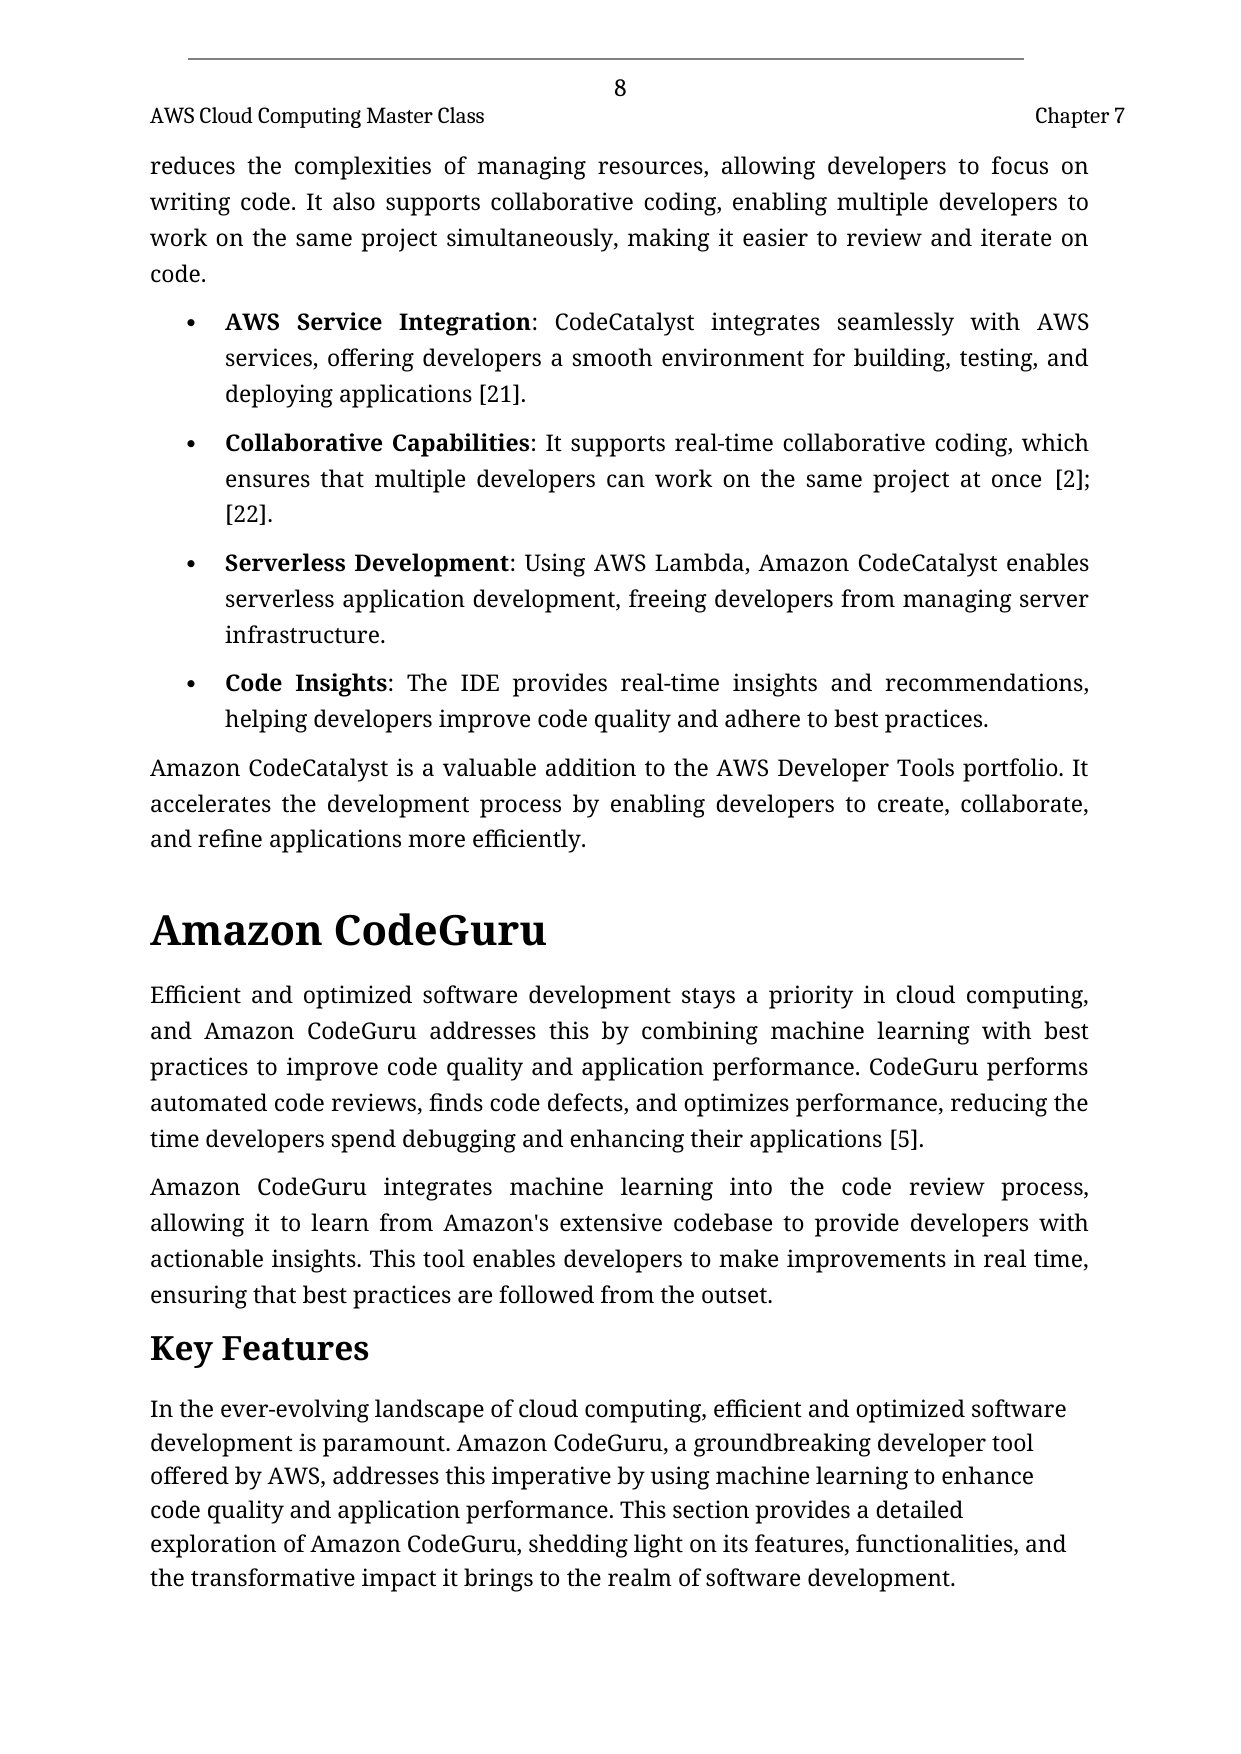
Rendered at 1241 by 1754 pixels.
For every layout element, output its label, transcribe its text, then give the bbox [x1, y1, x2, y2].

list AWS Service Integration: CodeCatalyst integrates seamlessly with AWS services, offering developers a smooth environment for building, testing, and deploying applications . [187, 306, 1090, 409]
text Efficient and optimized software development stays a priority in cloud computing, and Amazon CodeGuru addresses this by combining machine learning with best practices to improve code quality and application performance. CodeGuru performs automated code reviews, finds code defects, and optimizes performance, reducing the time developers spend debugging and enhancing their applications . [150, 979, 1090, 1154]
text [150, 150, 1090, 289]
text Amazon CodeGuru integrates machine learning into the code review process, allowing it to learn from Amazon's extensive codebase to provide developers with actionable insights. This tool enables developers to make improvements in real time, ensuring that best practices are followed from the outset. [150, 1171, 1090, 1310]
text Amazon CodeCatalyst is a valuable addition to the AWS Developer Tools portfolio. It accelerates the development process by enabling developers to create, collaborate, and refine applications more efficiently. [150, 752, 1090, 855]
text In the ever-evolving landscape of cloud computing, efficient and optimized software development is paramount. Amazon CodeGuru, a groundbreaking developer tool offered by AWS, addresses this imperative by using machine learning to enhance code quality and application performance. This section provides a detailed exploration of Amazon CodeGuru, shedding light on its features, functionalities, and the transformative impact it brings to the realm of software development. [150, 1393, 1090, 1593]
subtitle Amazon CodeGuru [150, 901, 1090, 958]
list Serverless Development: Using AWS Lambda, Amazon CodeCatalyst enables serverless application development, freeing developers from managing server infrastructure. [187, 547, 1090, 650]
subtitle Key Features [150, 1325, 1090, 1371]
list Code Insights: The IDE provides real-time insights and recommendations, helping developers improve code quality and adhere to best practices. [187, 667, 1090, 734]
list Collaborative Capabilities: It supports real-time collaborative coding, which ensures that multiple developers can work on the same project at once ; . [187, 427, 1090, 530]
